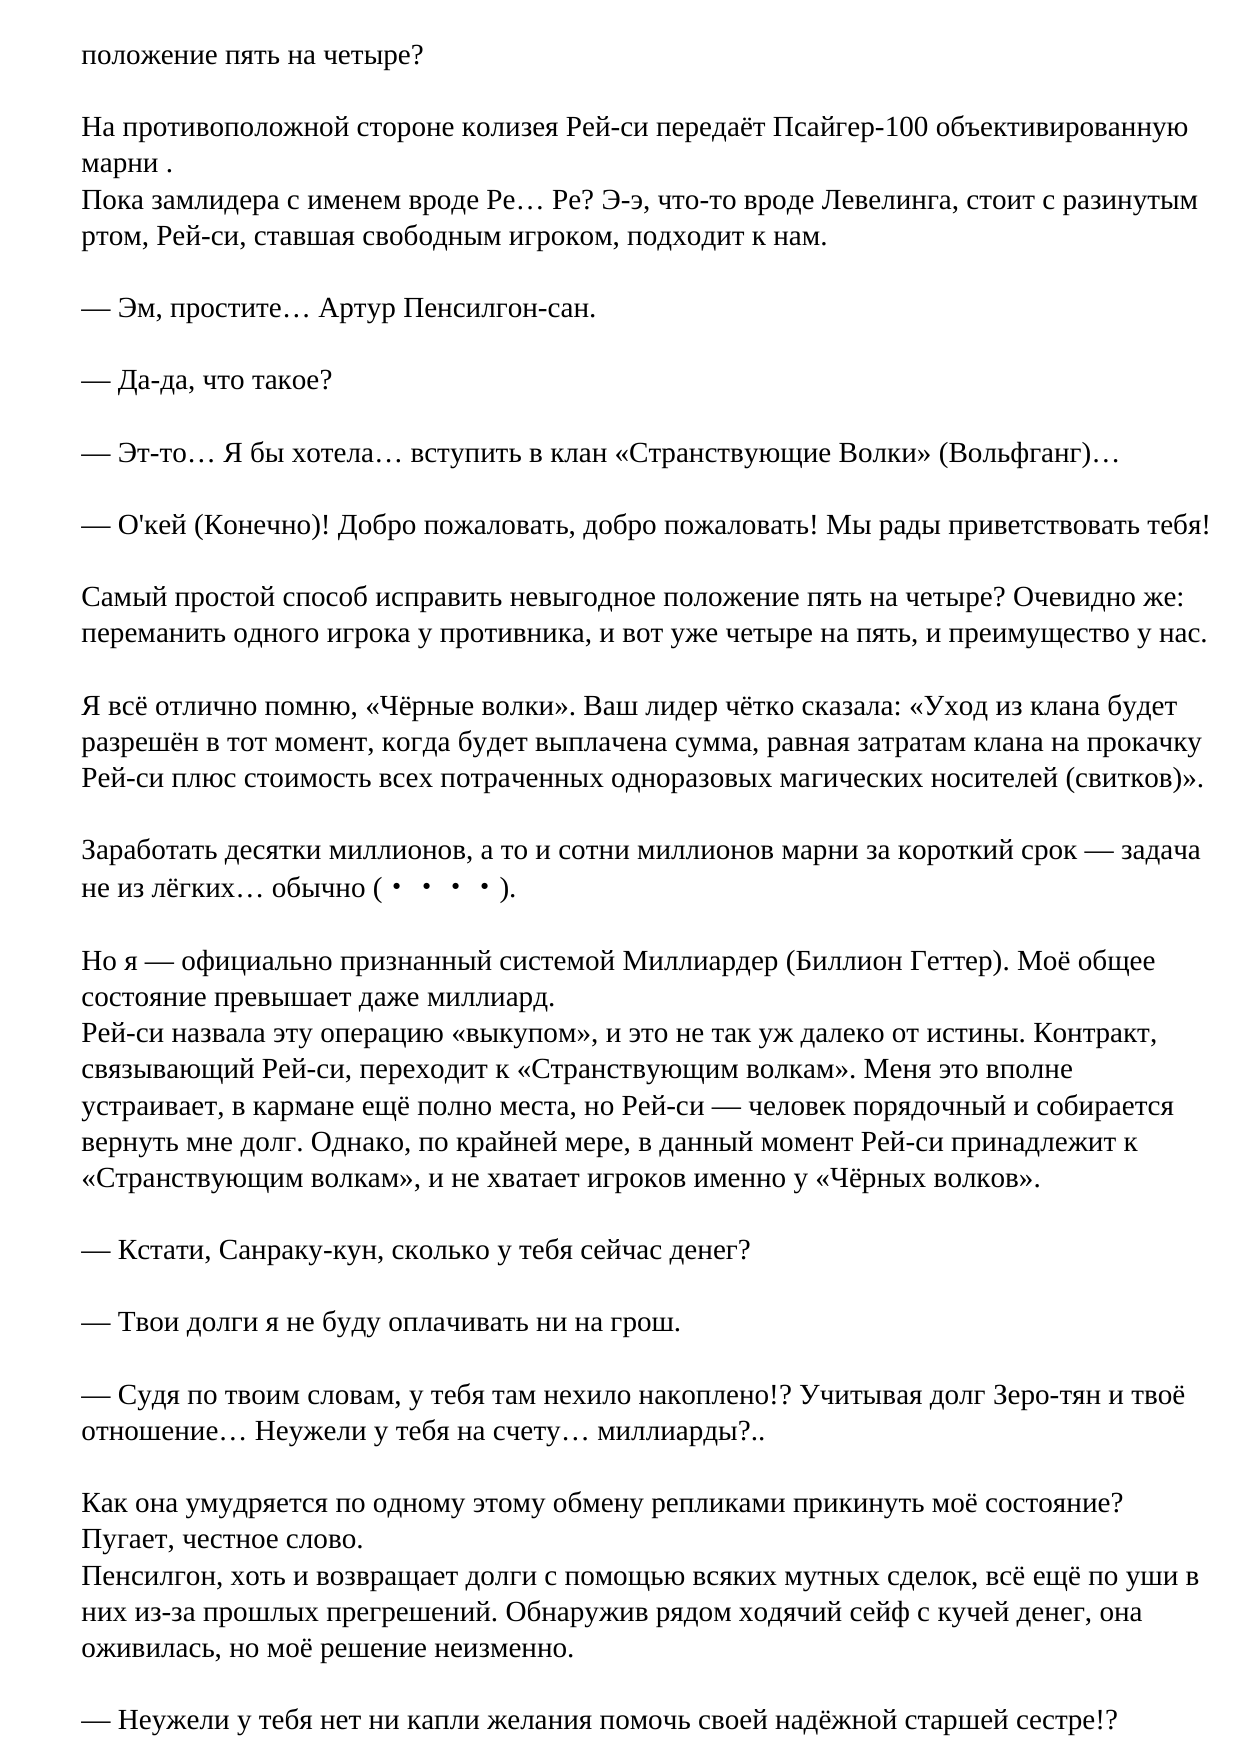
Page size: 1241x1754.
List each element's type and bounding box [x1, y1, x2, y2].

text [81, 37, 1215, 1736]
